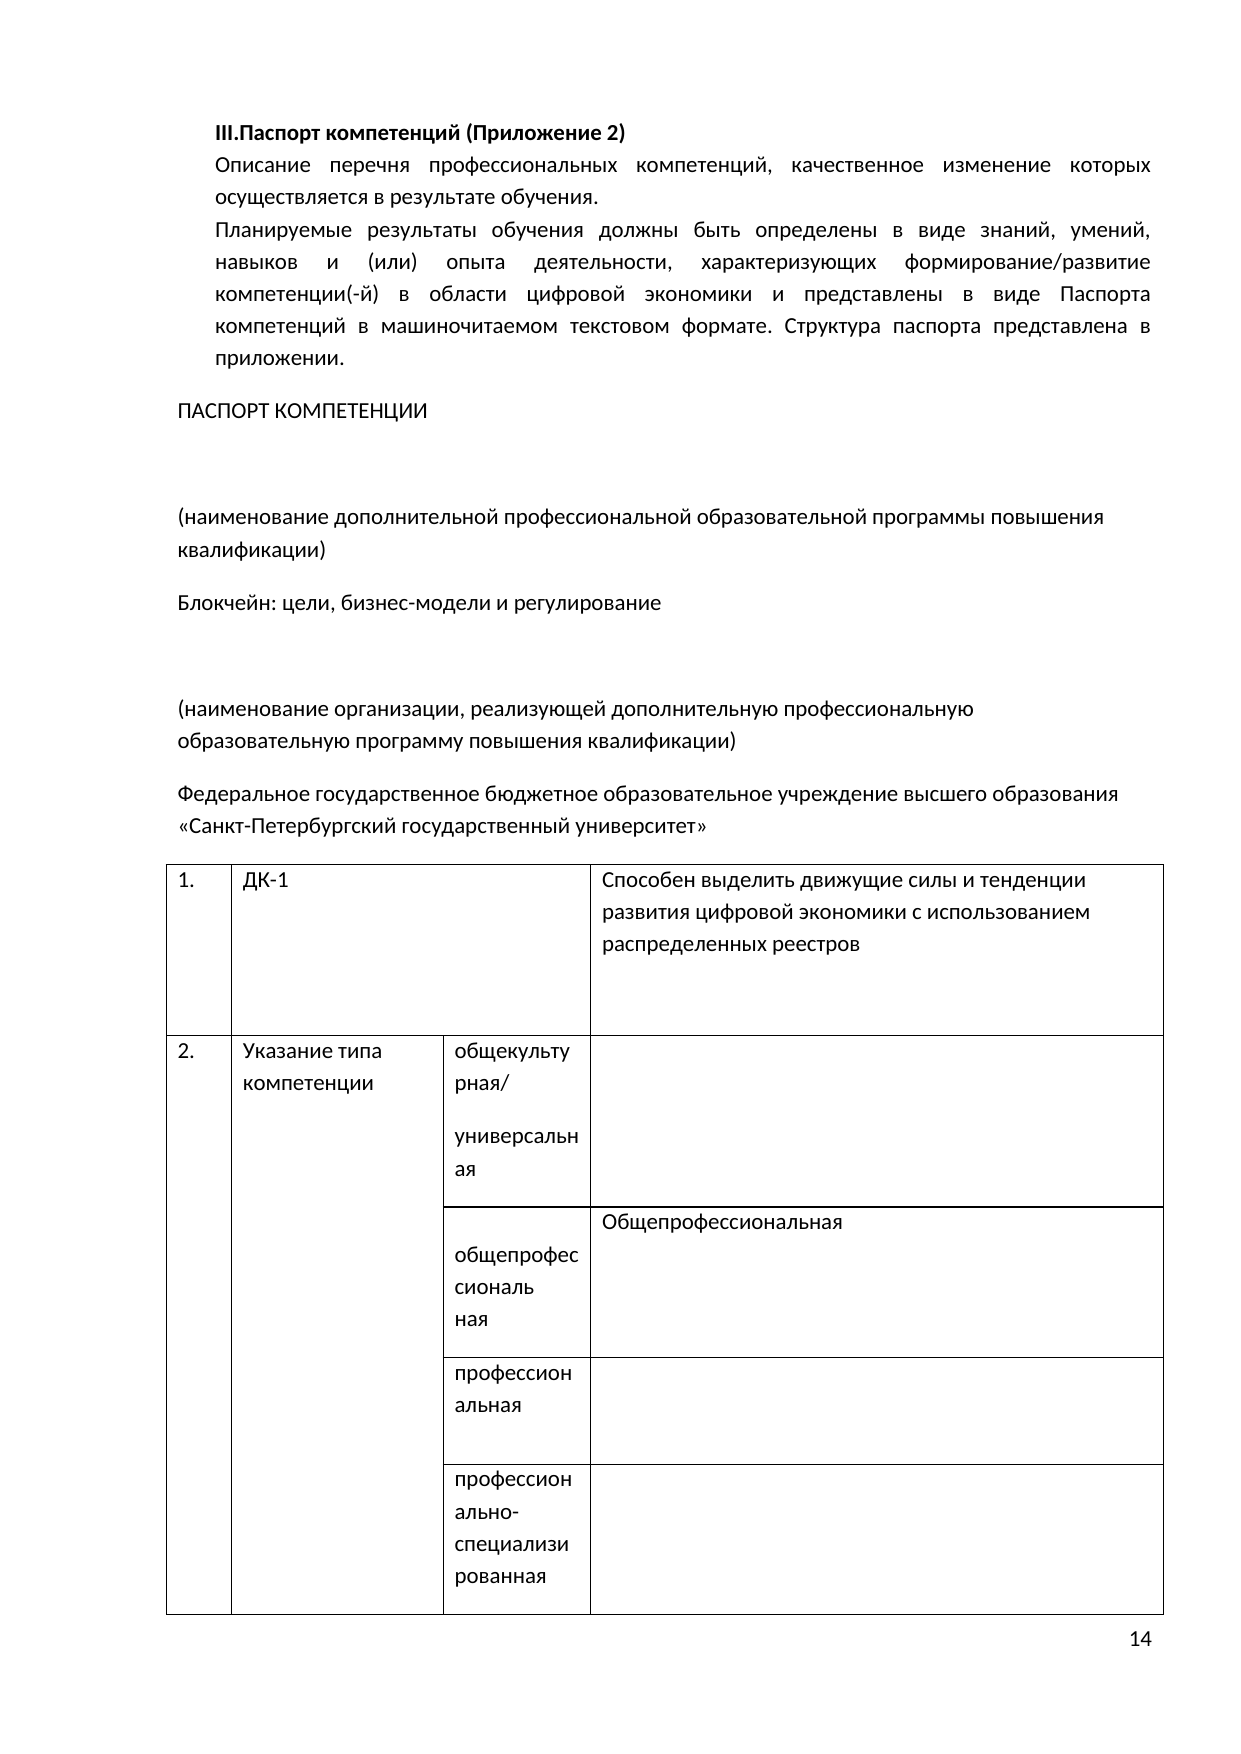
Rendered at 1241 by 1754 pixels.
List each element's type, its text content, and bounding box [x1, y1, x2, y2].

table_cell [591, 1465, 1163, 1614]
table_cell [591, 1036, 1163, 1206]
table_cell Указание типа компетенции [232, 1036, 443, 1614]
text Блокчейн: цели, бизнес-модели и регулирование [177, 588, 1152, 616]
table_cell общекультурная/ универсальная [444, 1036, 590, 1206]
table_header Способен выделить движущие силы и тенденции развития цифровой экономики с использованием распределенных реестров [591, 865, 1163, 1035]
table_cell Общепрофессиональная [591, 1208, 1163, 1357]
text (наименование организации, реализующей дополнительную профессиональную образовательную программу повышения квалификации) [177, 694, 1152, 754]
table_cell [591, 1358, 1163, 1463]
table_cell бщепрофессиональная [444, 1208, 590, 1357]
list III.Паспорт компетенций (Приложение 2) [215, 118, 1152, 146]
text (наименование дополнительной профессиональной образовательной программы повышения квалификации) [177, 502, 1152, 563]
list Описание перечня профессиональных компетенций, качественное изменение которых осуществляется в результате обучения. [215, 150, 1152, 211]
text ПАСПОРТ КОМПЕТЕНЦИИ [177, 396, 1152, 424]
table_header 1. [167, 865, 231, 1035]
table_cell профессионально-специализированная [444, 1465, 590, 1614]
table_cell 2. [167, 1036, 231, 1614]
table_header ДК-1 [232, 865, 590, 1035]
table_cell профессиональная [444, 1358, 590, 1463]
list Планируемые результаты обучения должны быть определены в виде знаний, умений, навыков и (или) опыта деятельности, характеризующих формирование/развитие компетенции(-й) в области цифровой экономики и представлены в виде Паспорта компетенций в машиночитаемом текстовом формате. Структура паспорта представлена в приложении. [215, 215, 1152, 371]
text Федеральное государственное бюджетное образовательное учреждение высшего образования «Санкт-Петербургский государственный университет» [177, 779, 1152, 839]
